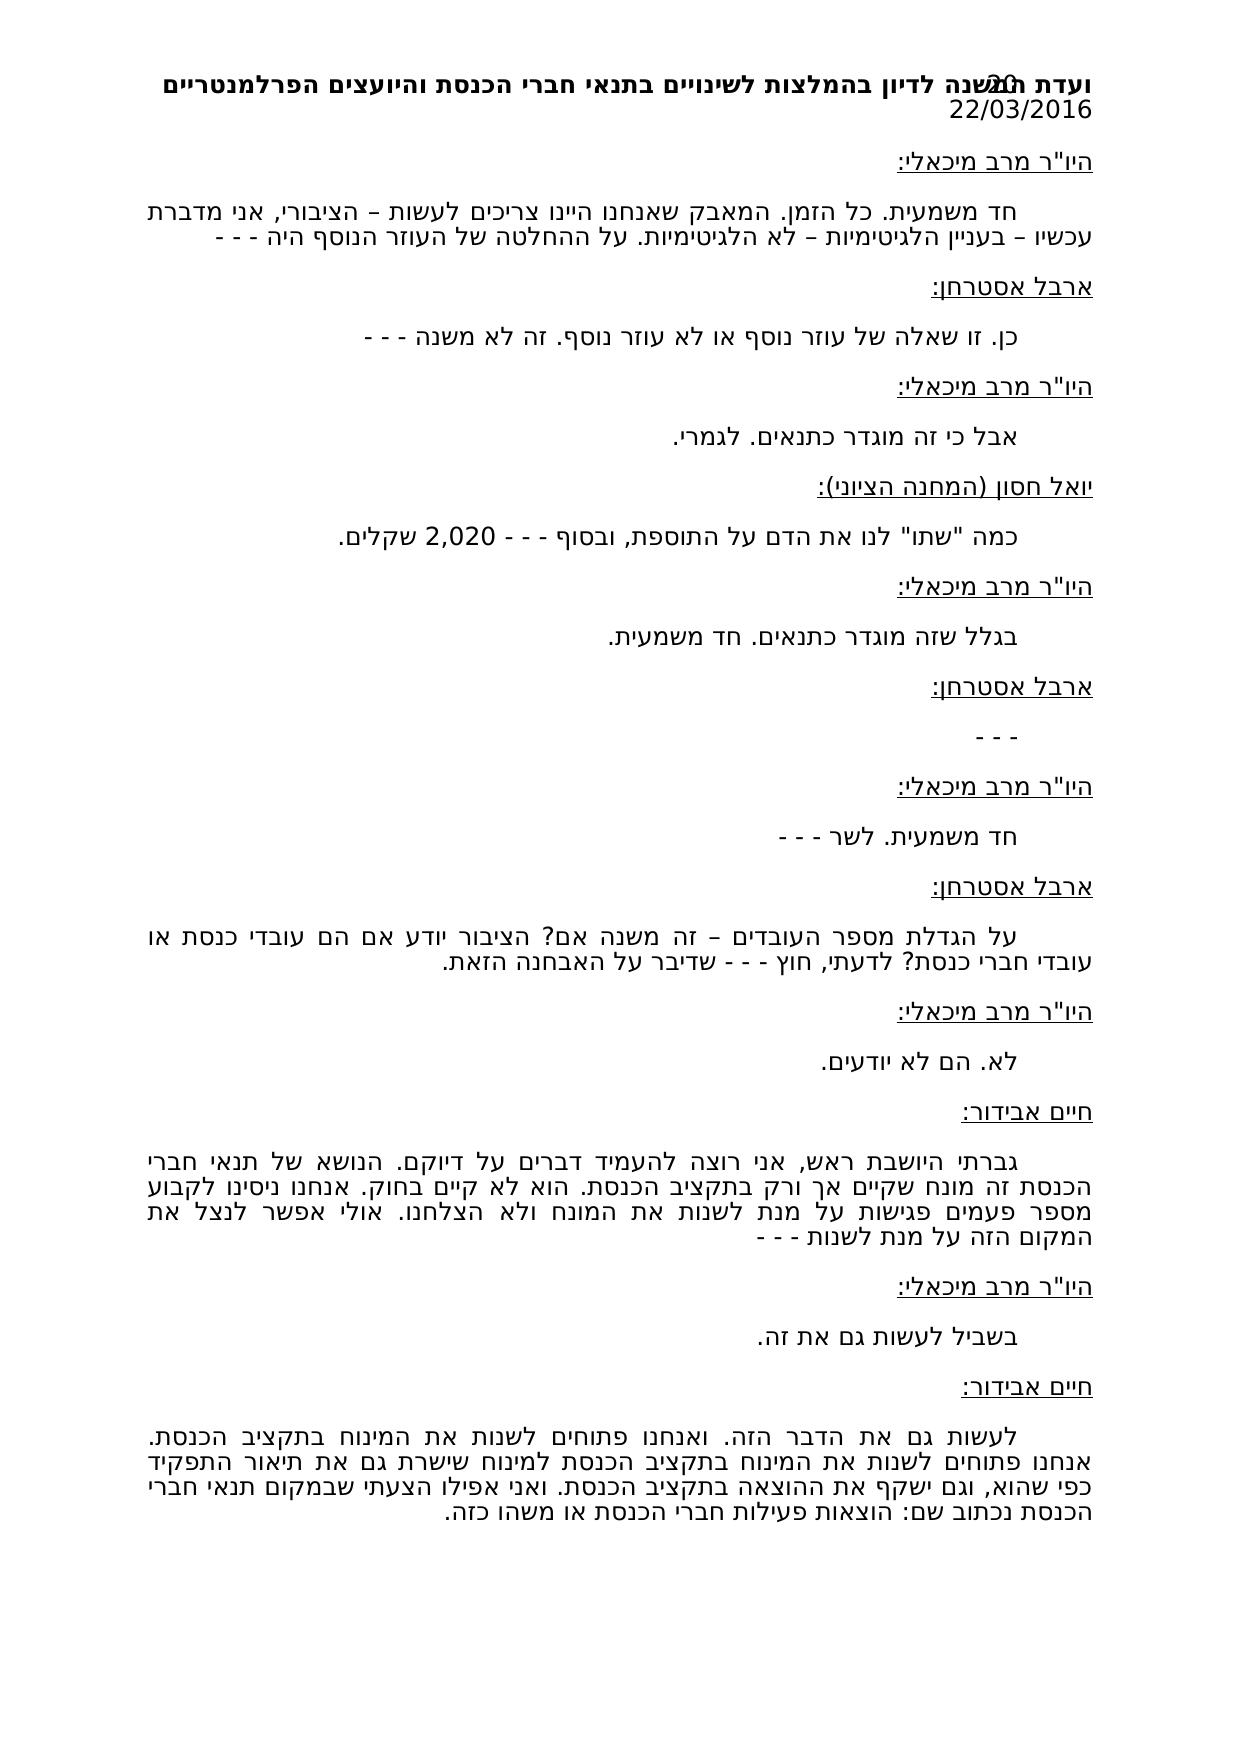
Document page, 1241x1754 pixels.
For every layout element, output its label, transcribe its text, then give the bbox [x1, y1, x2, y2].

text גברתי היושבת ראש, אני רוצה להעמיד דברים על דיוקם. הנושא של תנאי חברי הכנסת זה מונח שקיים אך ורק בתקציב הכנסת. הוא לא קיים בחוק. אנחנו ניסינו לקבוע מספר פעמים פגישות על מנת לשנות את המונח ולא הצלחנו. אולי אפשר לנצל את המקום הזה על מנת לשנות - - - [147, 1150, 1093, 1250]
text כן. זו שאלה של עוזר נוסף או לא עוזר נוסף. זה לא משנה - - - [147, 325, 1093, 350]
text יואל חסון (המחנה הציוני): [147, 475, 1093, 500]
text היו"ר מרב מיכאלי: [147, 150, 1093, 175]
text בגלל שזה מוגדר כתנאים. חד משמעית. [147, 625, 1093, 650]
text אבל כי זה מוגדר כתנאים. לגמרי. [147, 425, 1093, 450]
text היו"ר מרב מיכאלי: [147, 375, 1093, 400]
text היו"ר מרב מיכאלי: [147, 1275, 1093, 1300]
text חיים אבידור: [147, 1375, 1093, 1400]
text חיים אבידור: [147, 1100, 1093, 1125]
text ארבל אסטרחן: [147, 275, 1093, 300]
text ארבל אסטרחן: [147, 875, 1093, 900]
text ארבל אסטרחן: [147, 675, 1093, 700]
text חד משמעית. כל הזמן. המאבק שאנחנו היינו צריכים לעשות – הציבורי, אני מדברת עכשיו – בעניין הלגיטימיות – לא הלגיטימיות. על ההחלטה של העוזר הנוסף היה - - - [147, 200, 1093, 250]
text לעשות גם את הדבר הזה. ואנחנו פתוחים לשנות את המינוח בתקציב הכנסת. אנחנו פתוחים לשנות את המינוח בתקציב הכנסת למינוח שישרת גם את תיאור התפקיד כפי שהוא, וגם ישקף את ההוצאה בתקציב הכנסת. ואני אפילו הצעתי שבמקום תנאי חברי הכנסת נכתוב שם: הוצאות פעילות חברי הכנסת או משהו כזה. [147, 1425, 1093, 1525]
text היו"ר מרב מיכאלי: [147, 775, 1093, 800]
text לא. הם לא יודעים. [147, 1050, 1093, 1075]
text כמה "שתו" לנו את הדם על התוספת, ובסוף - - - 2,020 שקלים. [147, 525, 1093, 550]
text על הגדלת מספר העובדים – זה משנה אם? הציבור יודע אם הם עובדי כנסת או עובדי חברי כנסת? לדעתי, חוץ - - - שדיבר על האבחנה הזאת. [147, 925, 1093, 975]
text - - - [147, 725, 1093, 750]
text היו"ר מרב מיכאלי: [147, 575, 1093, 600]
text חד משמעית. לשר - - - [147, 825, 1093, 850]
text בשביל לעשות גם את זה. [147, 1325, 1093, 1350]
text היו"ר מרב מיכאלי: [147, 1000, 1093, 1025]
